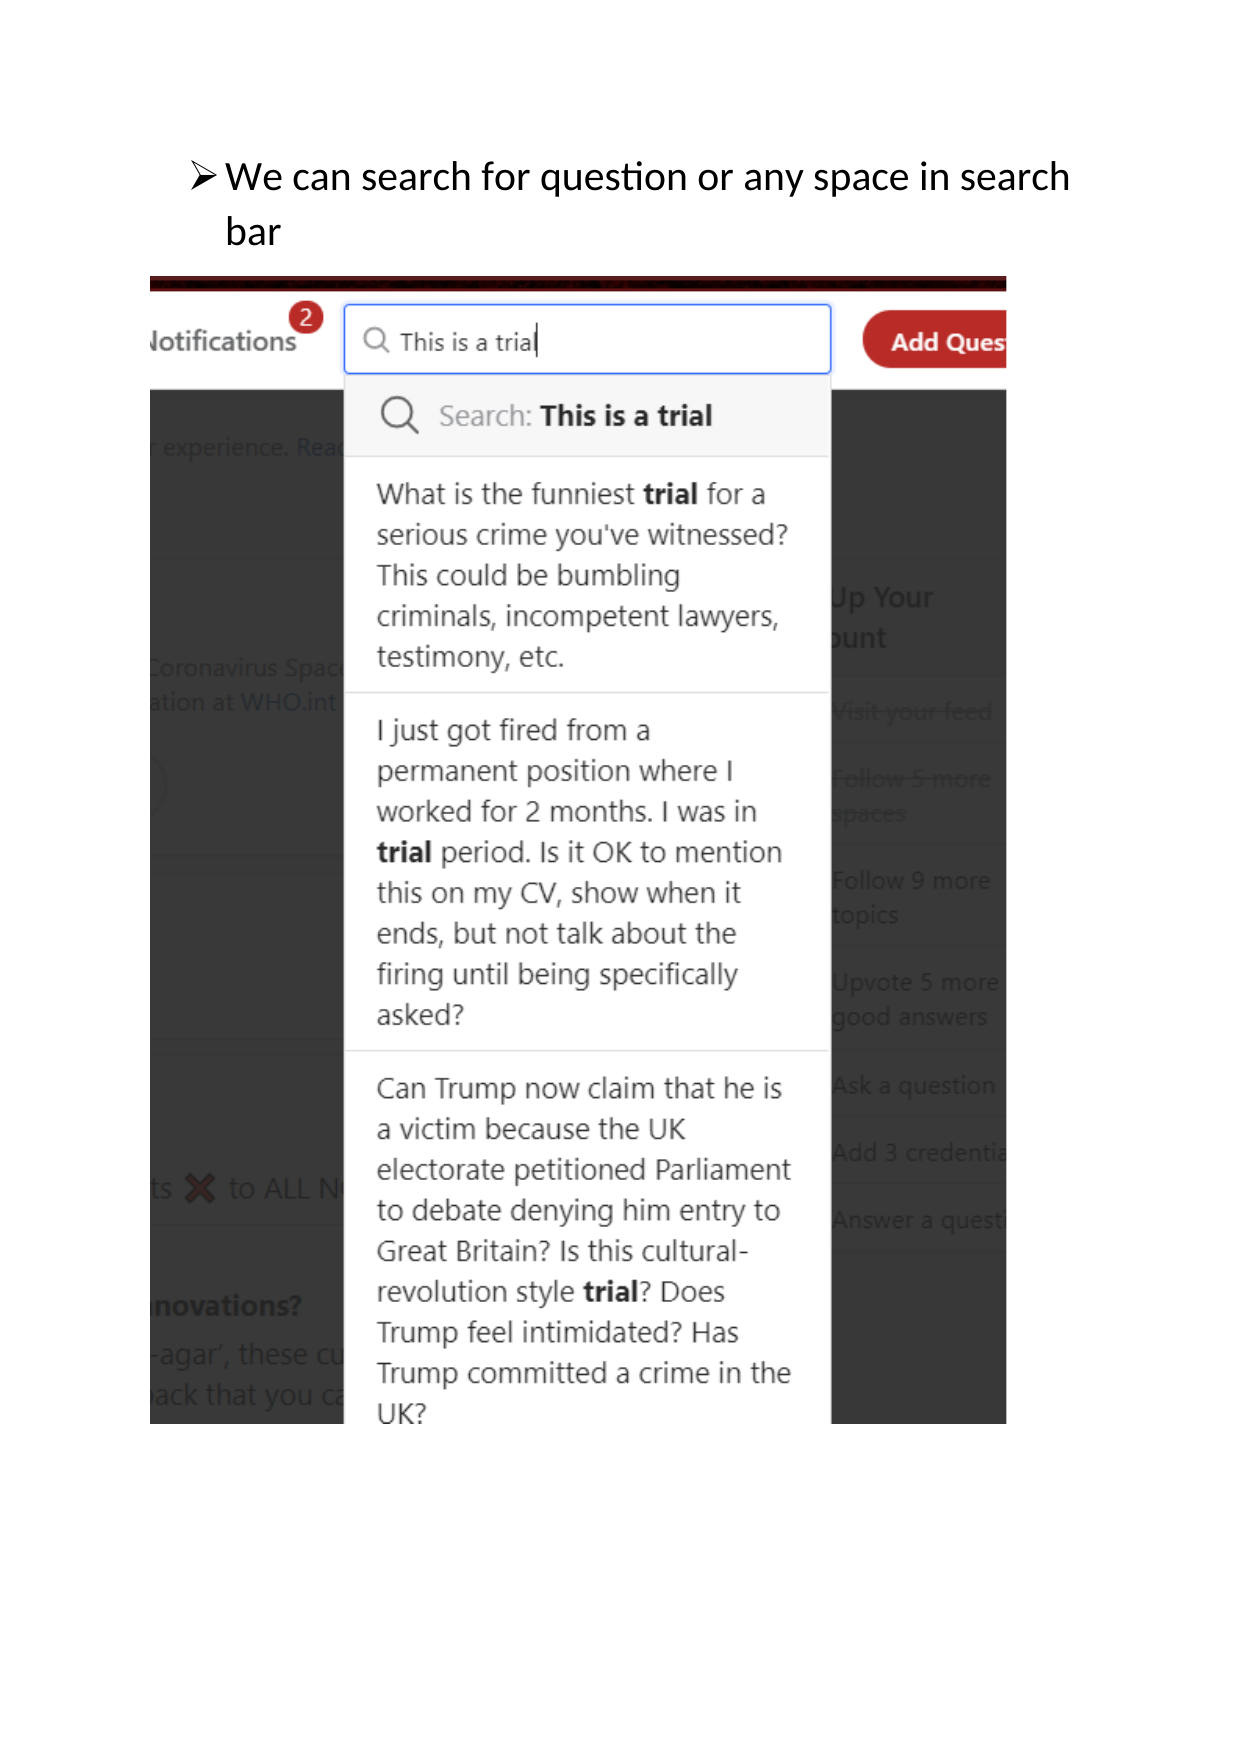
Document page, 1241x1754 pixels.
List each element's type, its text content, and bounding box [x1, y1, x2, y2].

list We can search for question or any space in search bar [187, 150, 1090, 256]
picture [150, 276, 1007, 1424]
